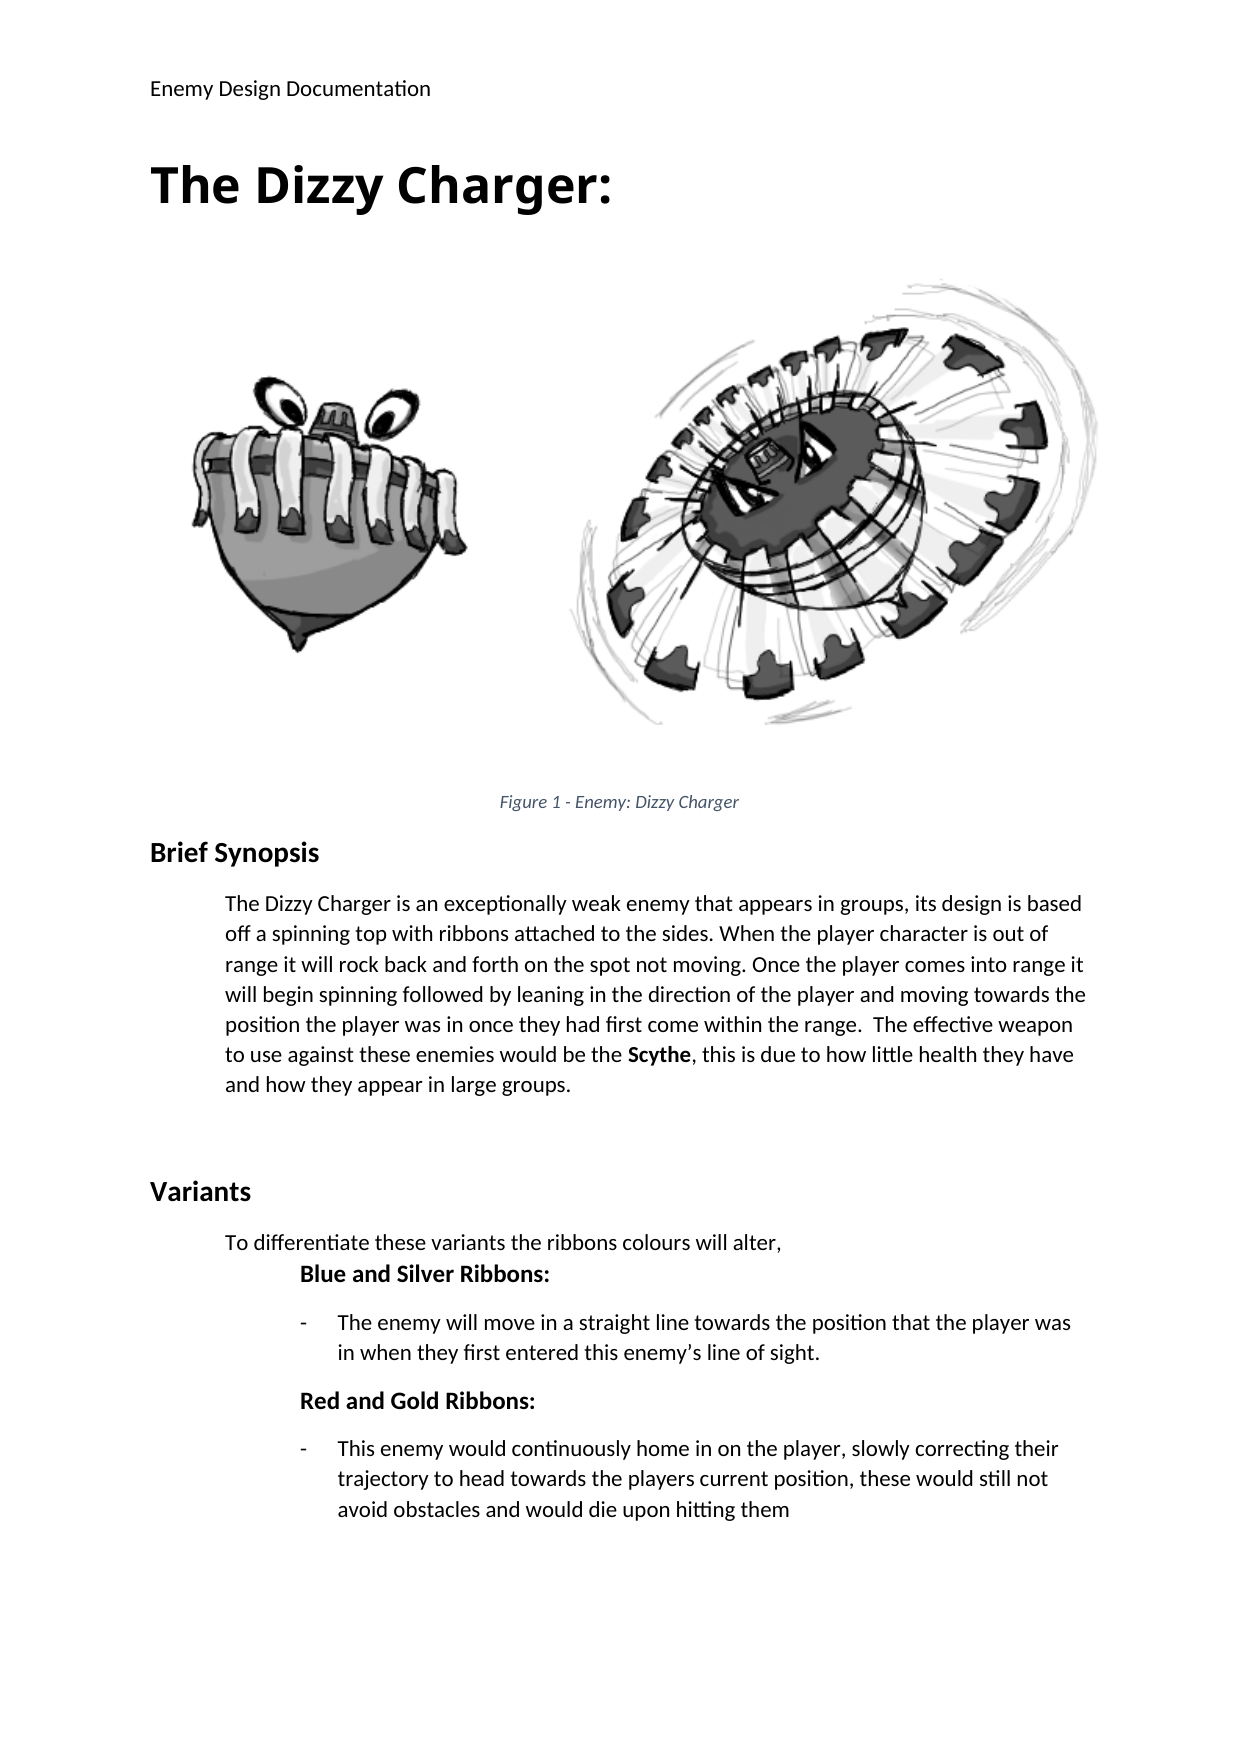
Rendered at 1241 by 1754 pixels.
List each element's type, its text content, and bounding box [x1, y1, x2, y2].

text The Dizzy Charger: [150, 150, 1090, 218]
text Figure 1 - Enemy: Dizzy Charger [150, 791, 1090, 813]
text To differentiate these variants the ribbons colours will alter, Blue and Silver Ribbons: [225, 1228, 1090, 1289]
text Brief Synopsis [150, 834, 1090, 870]
text Red and Gold Ribbons: [300, 1385, 1090, 1415]
list This enemy would continuously home in on the player, slowly correcting their trajectory to head towards the players current position, these would still not avoid obstacles and would die upon hitting them [300, 1434, 1090, 1523]
picture [150, 240, 1142, 772]
text Variants [150, 1173, 1090, 1208]
list The enemy will move in a straight line towards the position that the player was in when they first entered this enemy’s line of sight. [300, 1308, 1090, 1366]
text The Dizzy Charger is an exceptionally weak enemy that appears in groups, its design is based off a spinning top with ribbons attached to the sides. When the player character is out of range it will rock back and forth on the spot not moving. Once the player comes into range it will begin spinning followed by leaning in the direction of the player and moving towards the position the player was in once they had first come within the range. The effective weapon to use against these enemies would be the Scythe, this is due to how little health they have and how they appear in large groups. [225, 889, 1090, 1099]
